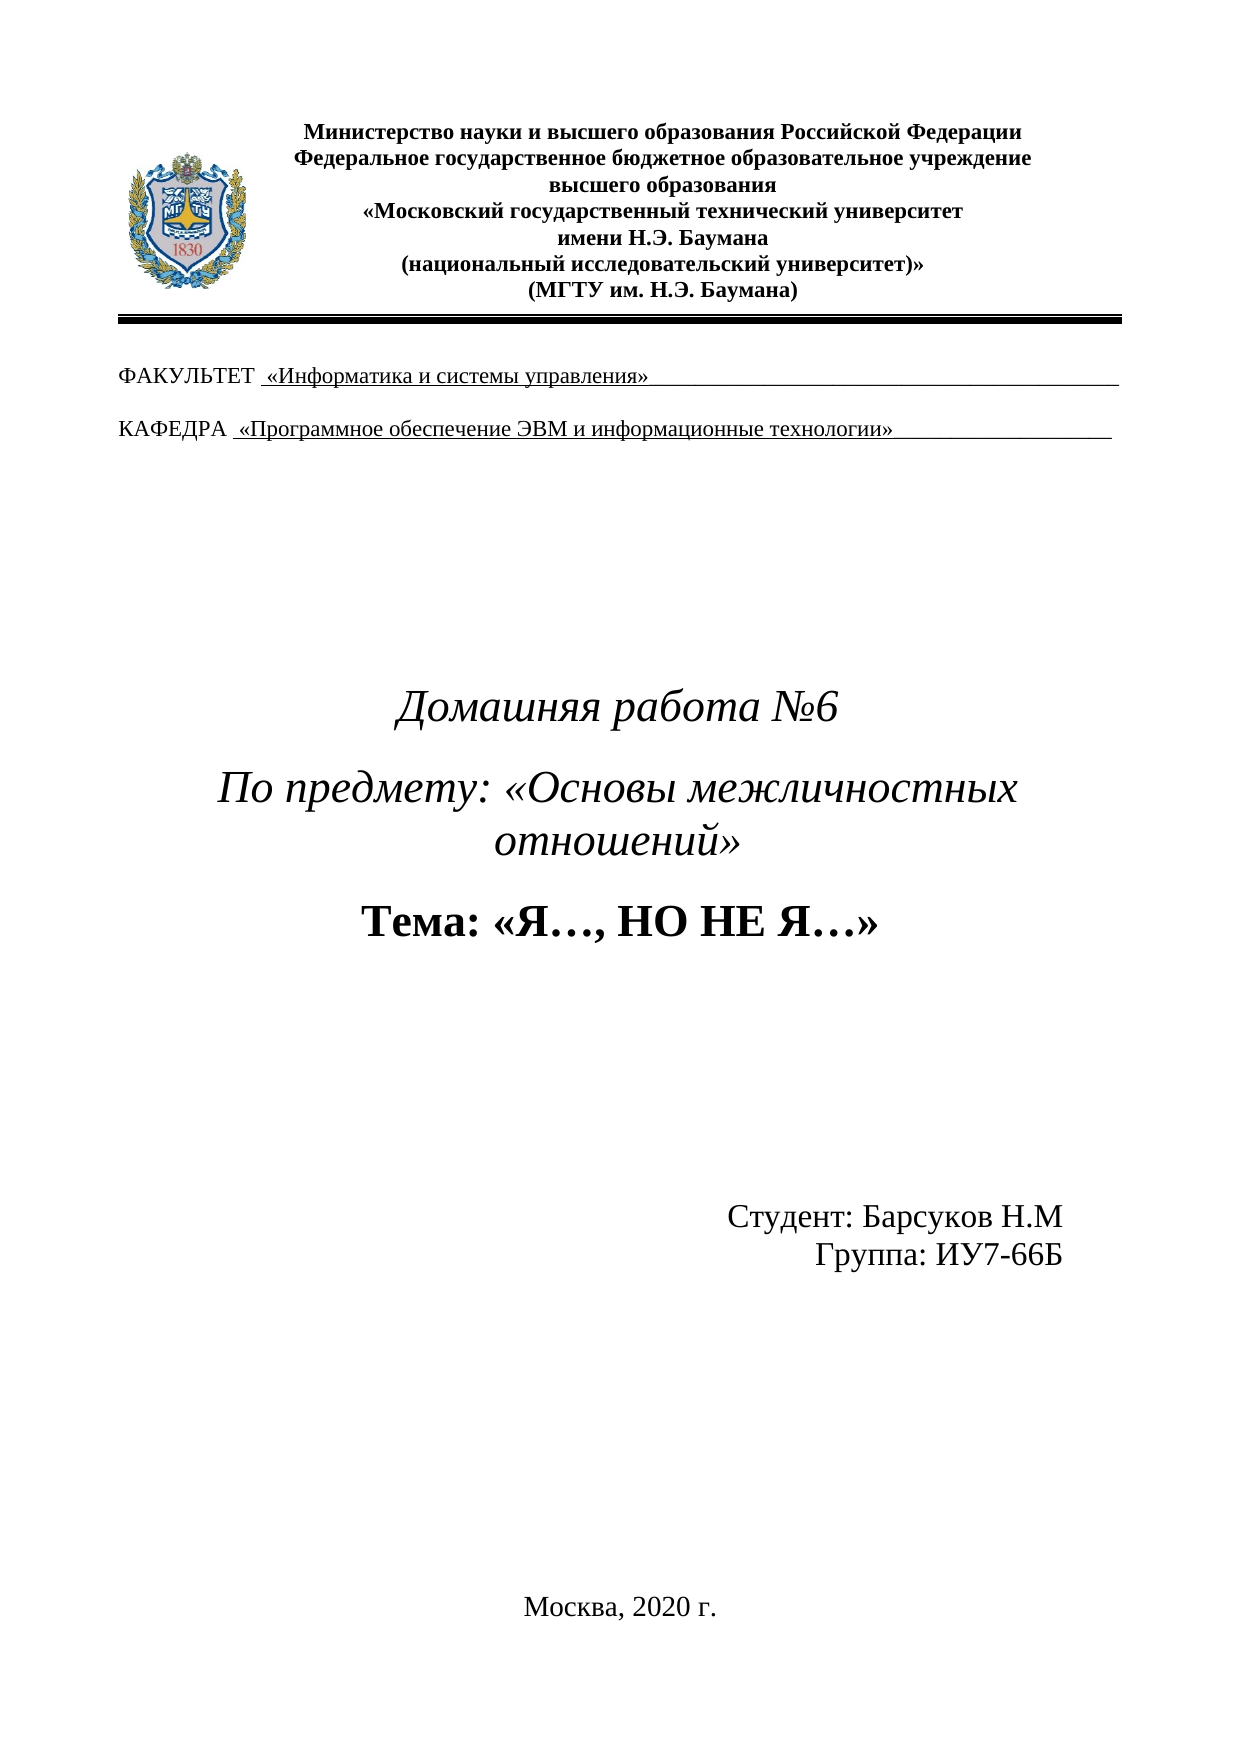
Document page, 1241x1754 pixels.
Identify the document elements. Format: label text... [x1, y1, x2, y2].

text Студент: Барсуков Н.М [118, 1196, 1063, 1234]
table_header Министерство науки и высшего образования Российской Федерации Федеральное государственное бюджетное образовательное учреждение высшего образования «Московский государственный технический университет имени Н.Э. Баумана (национальный исследовательский университет)» (МГТУ им. Н.Э. Баумана) [263, 118, 1063, 303]
text КАФЕДРА «Программное обеспечение ЭВМ и информационные технологии»___________________ [118, 415, 1122, 441]
text Группа: ИУ7-66Б [118, 1234, 1063, 1273]
text По предмету: «Основы межличностных отношений» [118, 760, 1122, 865]
text Москва, 2020 г. [118, 1589, 1122, 1622]
table_header [118, 118, 262, 303]
text ФАКУЛЬТЕТ «Информатика и системы управления»_________________________________________ [118, 362, 1122, 388]
text Домашняя работа №6 [118, 678, 1122, 731]
picture [127, 152, 246, 287]
text Тема: «Я…, НО НЕ Я…» [118, 894, 1122, 947]
